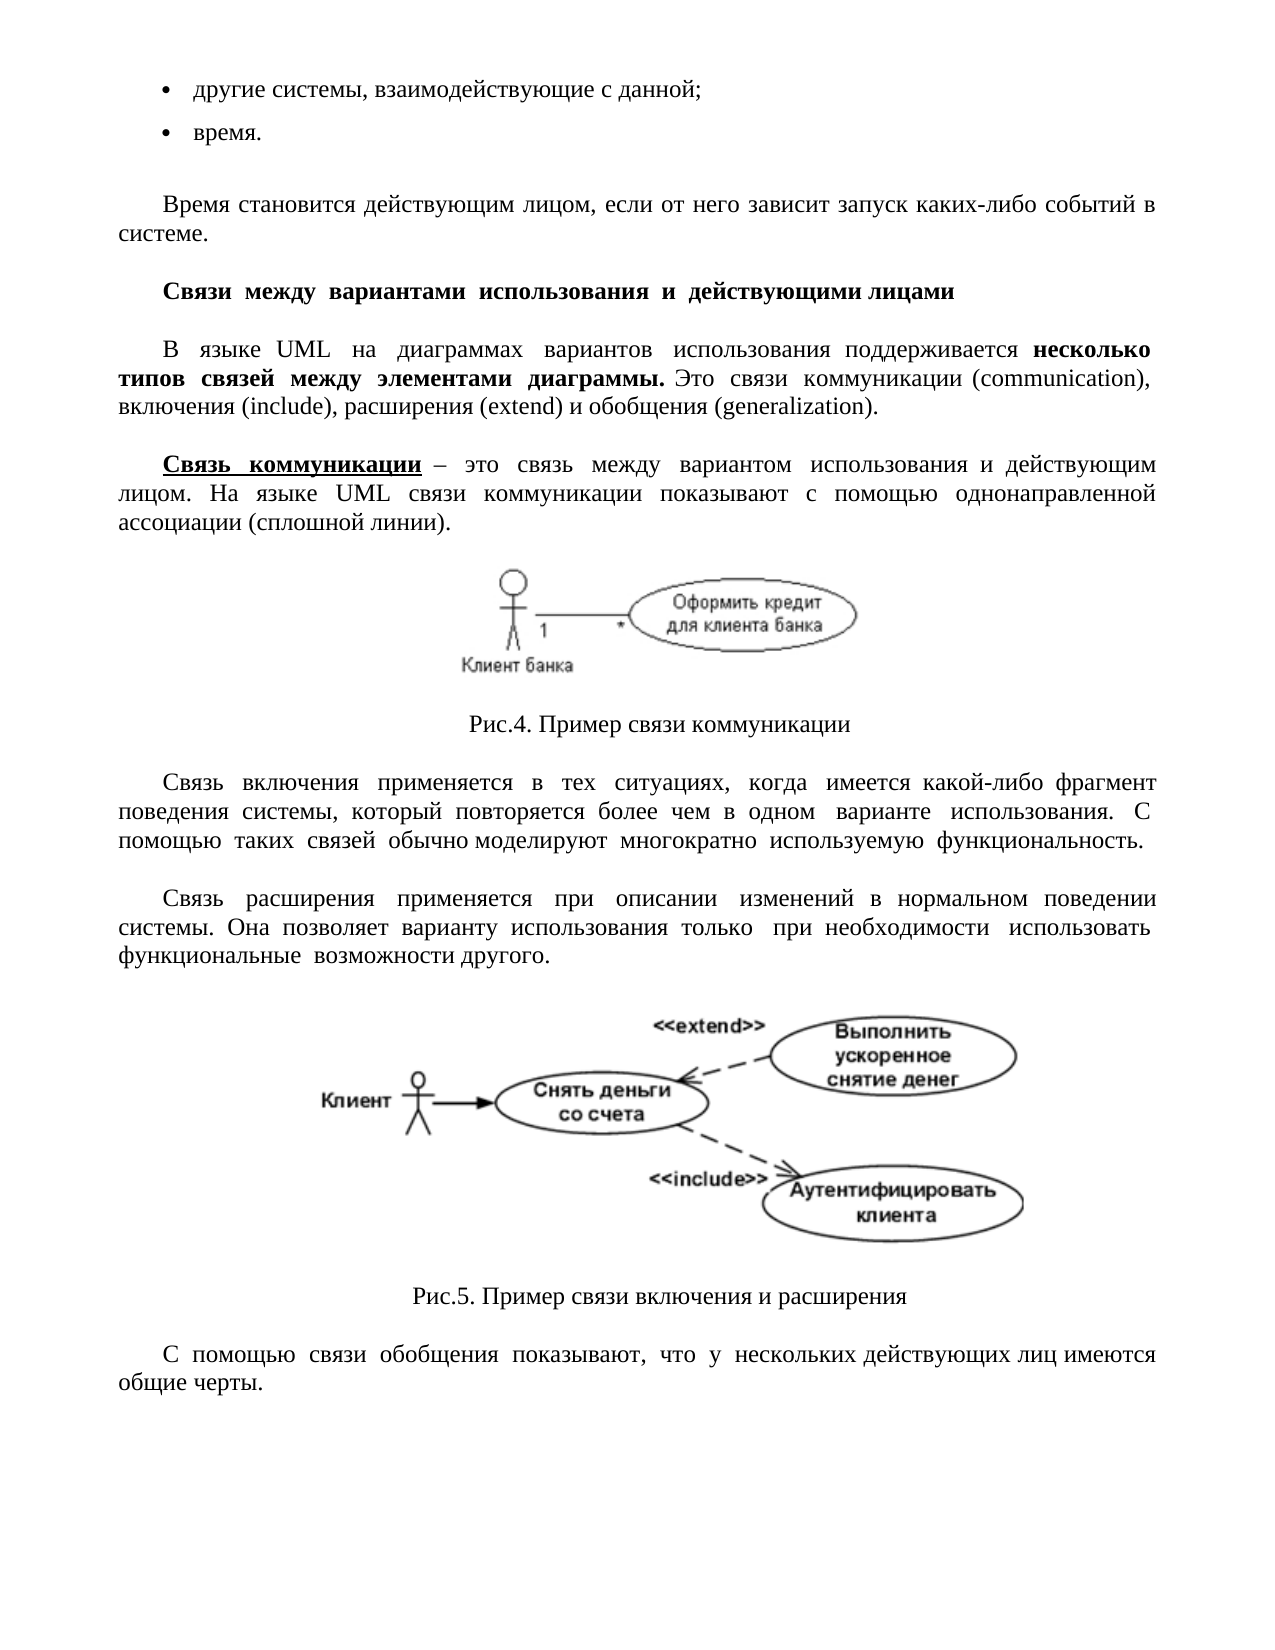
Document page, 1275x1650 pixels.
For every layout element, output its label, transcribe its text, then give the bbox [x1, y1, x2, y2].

text Время становится действующим лицом, если от него зависит запуск каких-либо событий в системе. [118, 189, 1157, 247]
text С помощью связи обобщения показывают, что у нескольких действующих лиц имеются общие черты. [118, 1339, 1157, 1396]
text Связь включения применяется в тех ситуациях, когда имеется какой-либо фрагмент поведения системы, который повторяется более чем в одном варианте использования. С помощью таких связей обычно моделируют многократно используемую функциональность. [118, 767, 1157, 854]
text В языке UML на диаграммах вариантов использования поддерживается несколько типов связей между элементами диаграммы. Это связи коммуникации (communication), включения (include), расширения (extend) и обобщения (generalization). [118, 334, 1157, 420]
list другие системы, взаимодействующие с данной; [118, 74, 1157, 103]
text Рис.5. Пример связи включения и расширения [118, 1281, 1157, 1309]
text Связь коммуникации – это связь между вариантом использования и действующим лицом. На языке UML связи коммуникации показывают с помощью однонаправленной ассоциации (сплошной линии). [118, 449, 1157, 536]
text Связь расширения применяется при описании изменений в нормальном поведении системы. Она позволяет варианту использования только при необходимости использовать функциональные возможности другого. [118, 883, 1157, 969]
list время. [118, 117, 1157, 146]
picture [293, 998, 1027, 1252]
text Связи между вариантами использования и действующими лицами [118, 276, 1157, 305]
text Рис.4. Пример связи коммуникации [118, 709, 1157, 738]
picture [456, 564, 863, 681]
